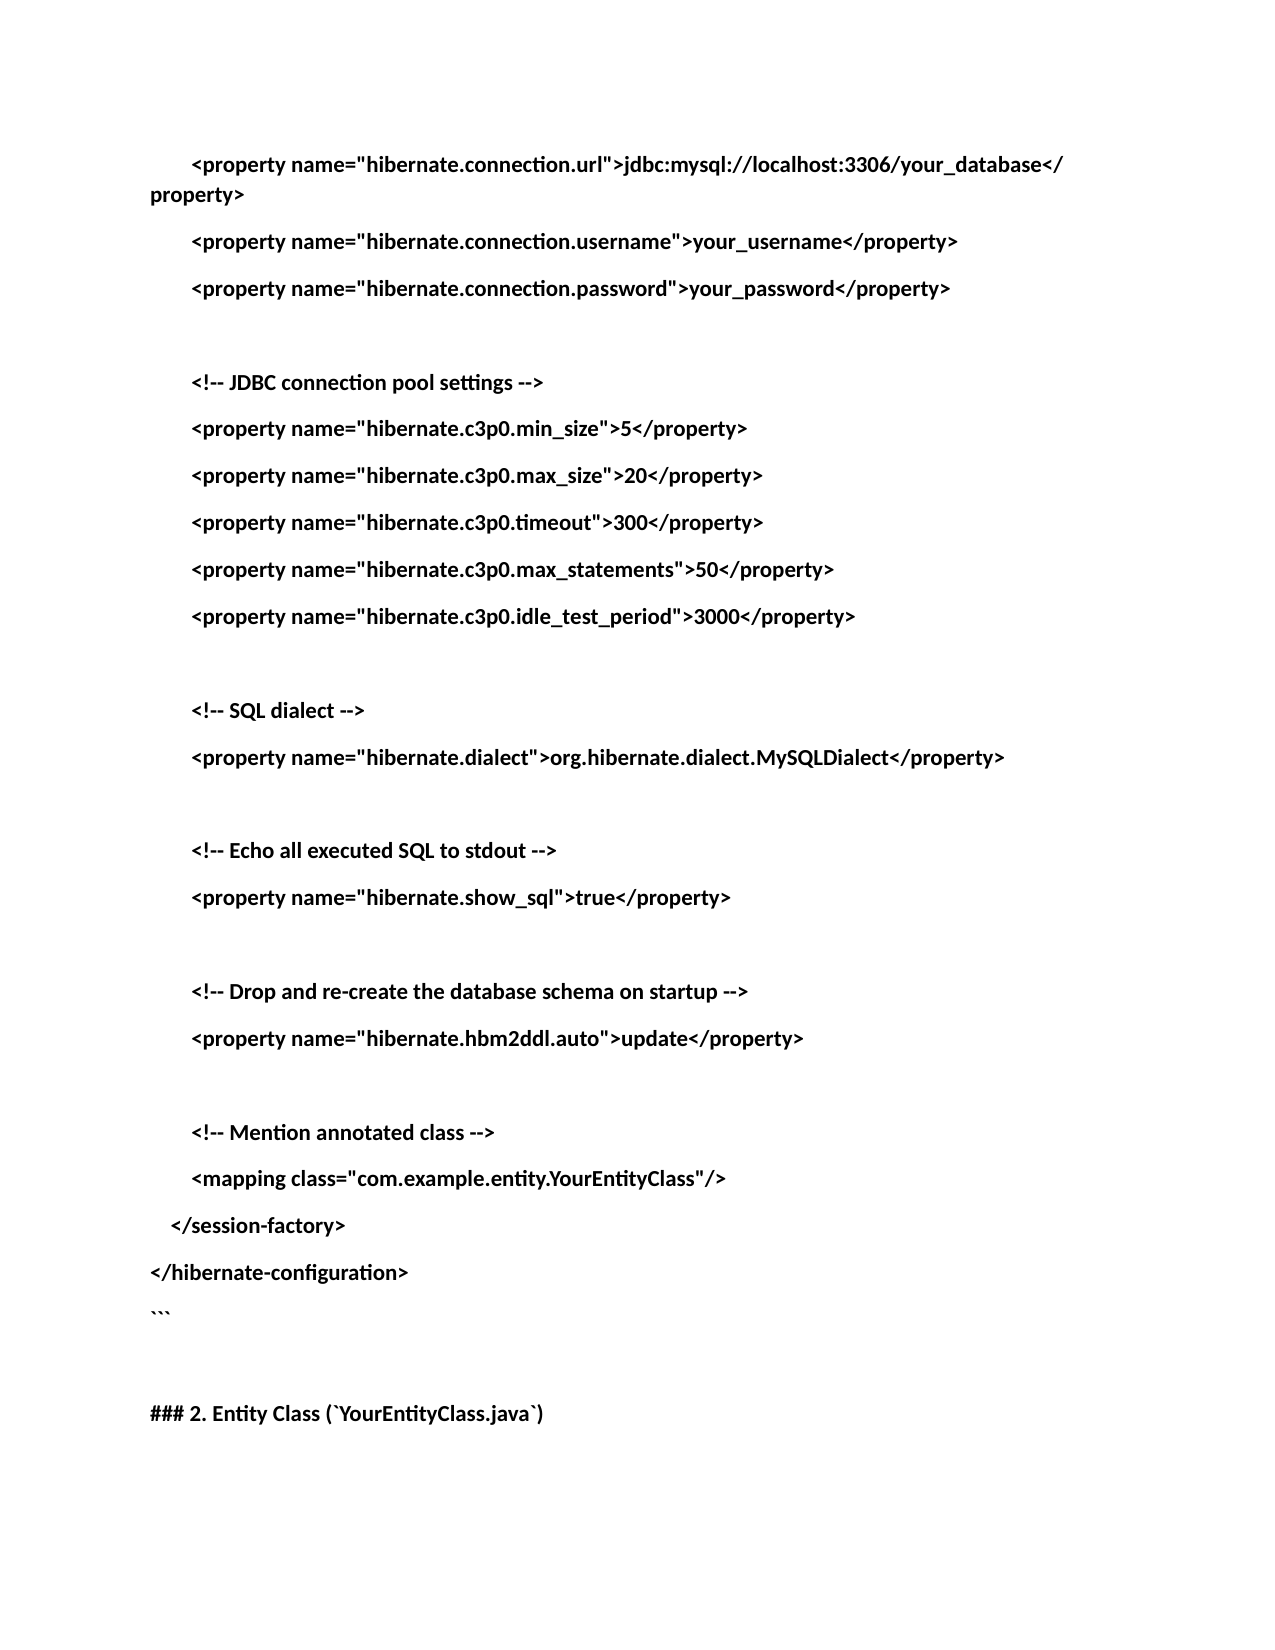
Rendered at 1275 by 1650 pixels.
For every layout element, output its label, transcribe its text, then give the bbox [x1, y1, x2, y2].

text ``` [150, 1305, 1125, 1333]
text <property name="hibernate.show_sql">true</property> [150, 883, 1125, 911]
text <property name="hibernate.c3p0.idle_test_period">3000</property> [150, 602, 1125, 630]
text <!-- Echo all executed SQL to stdout --> [150, 836, 1125, 864]
text <property name="hibernate.c3p0.max_size">20</property> [150, 461, 1125, 489]
text <property name="hibernate.c3p0.max_statements">50</property> [150, 555, 1125, 583]
text <property name="hibernate.dialect">org.hibernate.dialect.MySQLDialect</property> [150, 743, 1125, 771]
text <property name="hibernate.hbm2ddl.auto">update</property> [150, 1024, 1125, 1052]
text </hibernate-configuration> [150, 1258, 1125, 1286]
text <!-- Drop and re-create the database schema on startup --> [150, 977, 1125, 1005]
text </session-factory> [150, 1211, 1125, 1239]
text <property name="hibernate.connection.username">your_username</property> [150, 227, 1125, 255]
text <mapping class="com.example.entity.YourEntityClass"/> [150, 1164, 1125, 1193]
text <property name="hibernate.connection.url">jdbc:mysql://localhost:3306/your_database</property> [150, 150, 1125, 208]
text <!-- SQL dialect --> [150, 696, 1125, 724]
text <property name="hibernate.c3p0.min_size">5</property> [150, 414, 1125, 443]
text ### 2. Entity Class (`YourEntityClass.java`) [150, 1399, 1125, 1427]
text <property name="hibernate.c3p0.timeout">300</property> [150, 508, 1125, 536]
text <!-- Mention annotated class --> [150, 1118, 1125, 1146]
text <!-- JDBC connection pool settings --> [150, 368, 1125, 396]
text <property name="hibernate.connection.password">your_password</property> [150, 274, 1125, 302]
